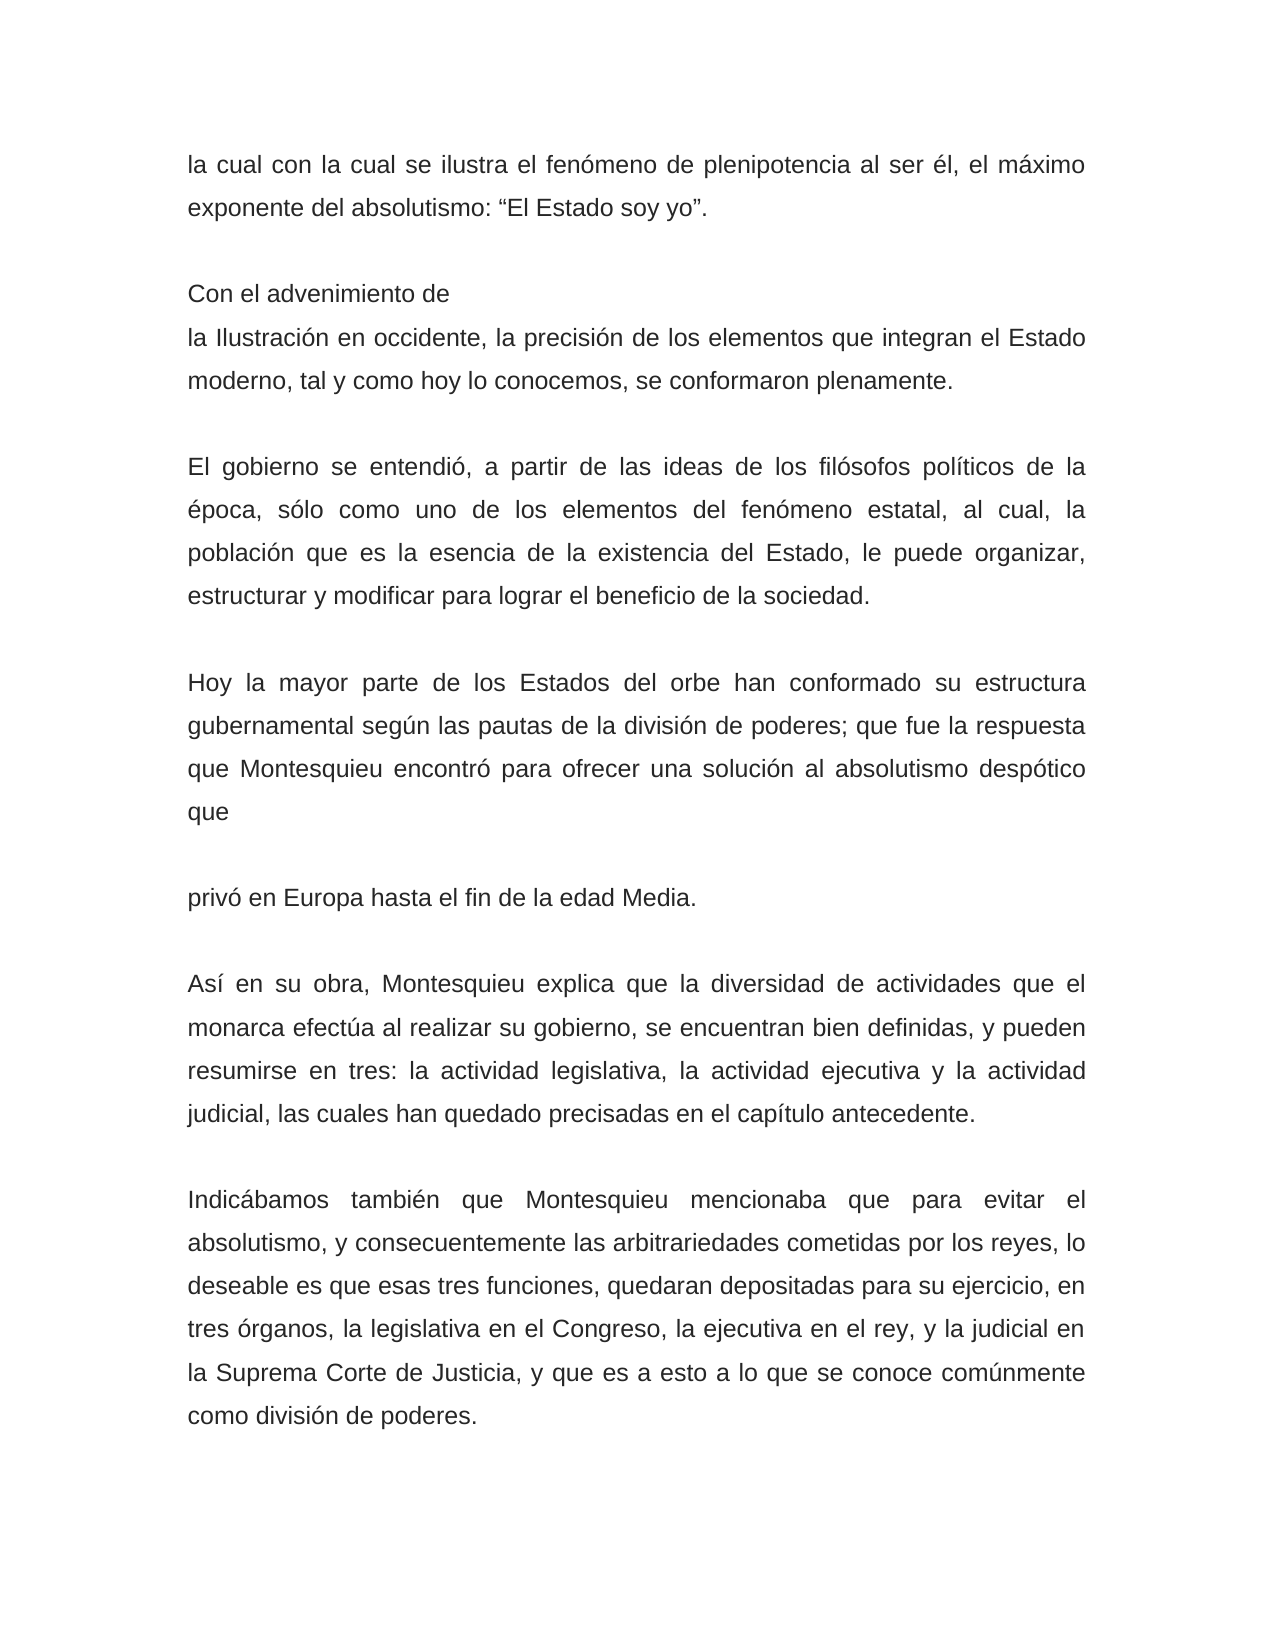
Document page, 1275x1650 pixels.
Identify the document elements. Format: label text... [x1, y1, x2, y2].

text Con el advenimiento de [187, 279, 1087, 308]
text la Ilustración en occidente, la precisión de los elementos que integran el Estado moderno, tal y como hoy lo conocemos, se conformaron plenamente. [187, 322, 1087, 394]
text Hoy la mayor parte de los Estados del orbe han conformado su estructura gubernamental según las pautas de la división de poderes; que fue la respuesta que Montesquieu encontró para ofrecer una solución al absolutismo despótico que [187, 667, 1087, 826]
text El gobierno se entendió, a partir de las ideas de los filósofos políticos de la época, sólo como uno de los elementos del fenómeno estatal, al cual, la población que es la esencia de la existencia del Estado, le puede organizar, estructurar y modificar para lograr el beneficio de la sociedad. [187, 452, 1087, 610]
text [187, 150, 1087, 222]
text Así en su obra, Montesquieu explica que la diversidad de actividades que el monarca efectúa al realizar su gobierno, se encuentran bien definidas, y pueden resumirse en tres: la actividad legislativa, la actividad ejecutiva y la actividad judicial, las cuales han quedado precisadas en el capítulo antecedente. [187, 969, 1087, 1127]
text Indicábamos también que Montesquieu mencionaba que para evitar el absolutismo, y consecuentemente las arbitrariedades cometidas por los reyes, lo deseable es que esas tres funciones, quedaran depositadas para su ejercicio, en tres órganos, la legislativa en el Congreso, la ejecutiva en el rey, y la judicial en la Suprema Corte de Justicia, y que es a esto a lo que se conoce comúnmente como división de poderes. [187, 1185, 1087, 1429]
text privó en Europa hasta el fin de la edad Media. [187, 883, 1087, 912]
